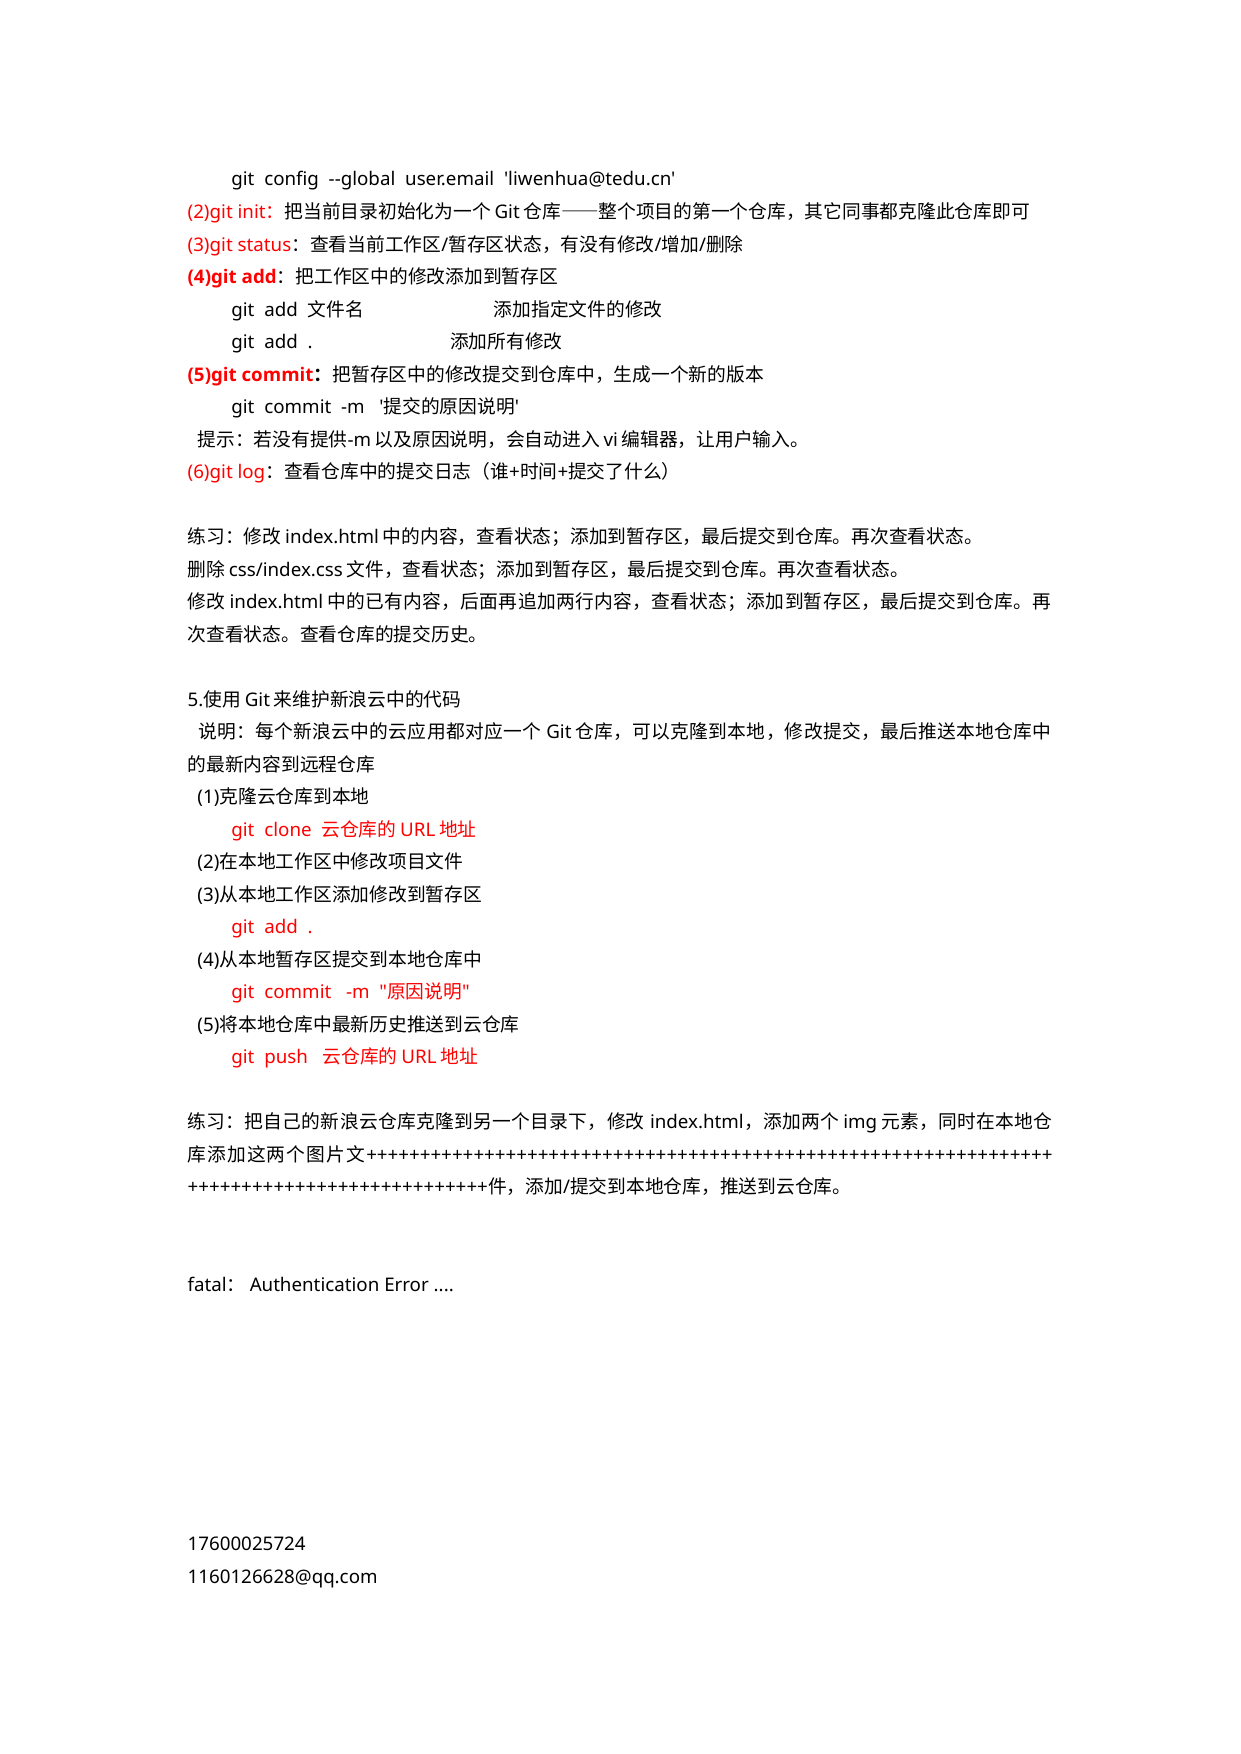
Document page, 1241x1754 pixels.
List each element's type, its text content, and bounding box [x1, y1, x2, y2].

text git commit -m '提交的原因说明' [187, 389, 1053, 422]
text 5.使用Git来维护新浪云中的代码 [187, 682, 1053, 714]
text 17600025724 [187, 1527, 1053, 1559]
text git add 文件名 添加指定文件的修改 [187, 292, 1053, 324]
text git config --global user.email 'liwenhua@tedu.cn' [187, 162, 1053, 194]
text git clone 云仓库的URL地址 [187, 812, 1053, 844]
text (3)git status：查看当前工作区/暂存区状态，有没有修改/增加/删除 [187, 227, 1053, 259]
text 删除css/index.css文件，查看状态；添加到暂存区，最后提交到仓库。再次查看状态。 [187, 552, 1053, 584]
text (3)从本地工作区添加修改到暂存区 [187, 877, 1053, 909]
text (2)在本地工作区中修改项目文件 [187, 844, 1053, 877]
text git push 云仓库的URL地址 [187, 1039, 1053, 1072]
text fatal： Authentication Error .... [187, 1267, 1053, 1299]
text 提示：若没有提供-m以及原因说明，会自动进入vi编辑器，让用户输入。 [187, 422, 1053, 454]
text (2)git init：把当前目录初始化为一个Git仓库——整个项目的第一个仓库，其它同事都克隆此仓库即可 [187, 194, 1053, 227]
text 修改index.html中的已有内容，后面再追加两行内容，查看状态；添加到暂存区，最后提交到仓库。再次查看状态。查看仓库的提交历史。 [187, 584, 1053, 649]
text 1160126628@qq.com [187, 1559, 1053, 1592]
text 练习：修改index.html中的内容，查看状态；添加到暂存区，最后提交到仓库。再次查看状态。 [187, 519, 1053, 552]
text (4)git add：把工作区中的修改添加到暂存区 [187, 259, 1053, 292]
text (4)从本地暂存区提交到本地仓库中 [187, 942, 1053, 974]
text (6)git log：查看仓库中的提交日志（谁+时间+提交了什么） [187, 454, 1053, 487]
text (5)git commit：把暂存区中的修改提交到仓库中，生成一个新的版本 [187, 357, 1053, 389]
text 练习：把自己的新浪云仓库克隆到另一个目录下，修改index.html，添加两个img元素，同时在本地仓库添加这两个图片文++++++++++++++++++++++++++++++++++++++++++++++++++++++++++++++++++++++++++++++++++++++++++++件，添加/提交到本地仓库，推送到云仓库。 [187, 1104, 1053, 1202]
text git commit -m "原因说明" [187, 974, 1053, 1007]
text (5)将本地仓库中最新历史推送到云仓库 [187, 1007, 1053, 1039]
text (1)克隆云仓库到本地 [187, 779, 1053, 812]
text git add . [187, 909, 1053, 942]
text git add . 添加所有修改 [187, 324, 1053, 357]
text 说明：每个新浪云中的云应用都对应一个Git仓库，可以克隆到本地，修改提交，最后推送本地仓库中的最新内容到远程仓库 [187, 714, 1053, 779]
